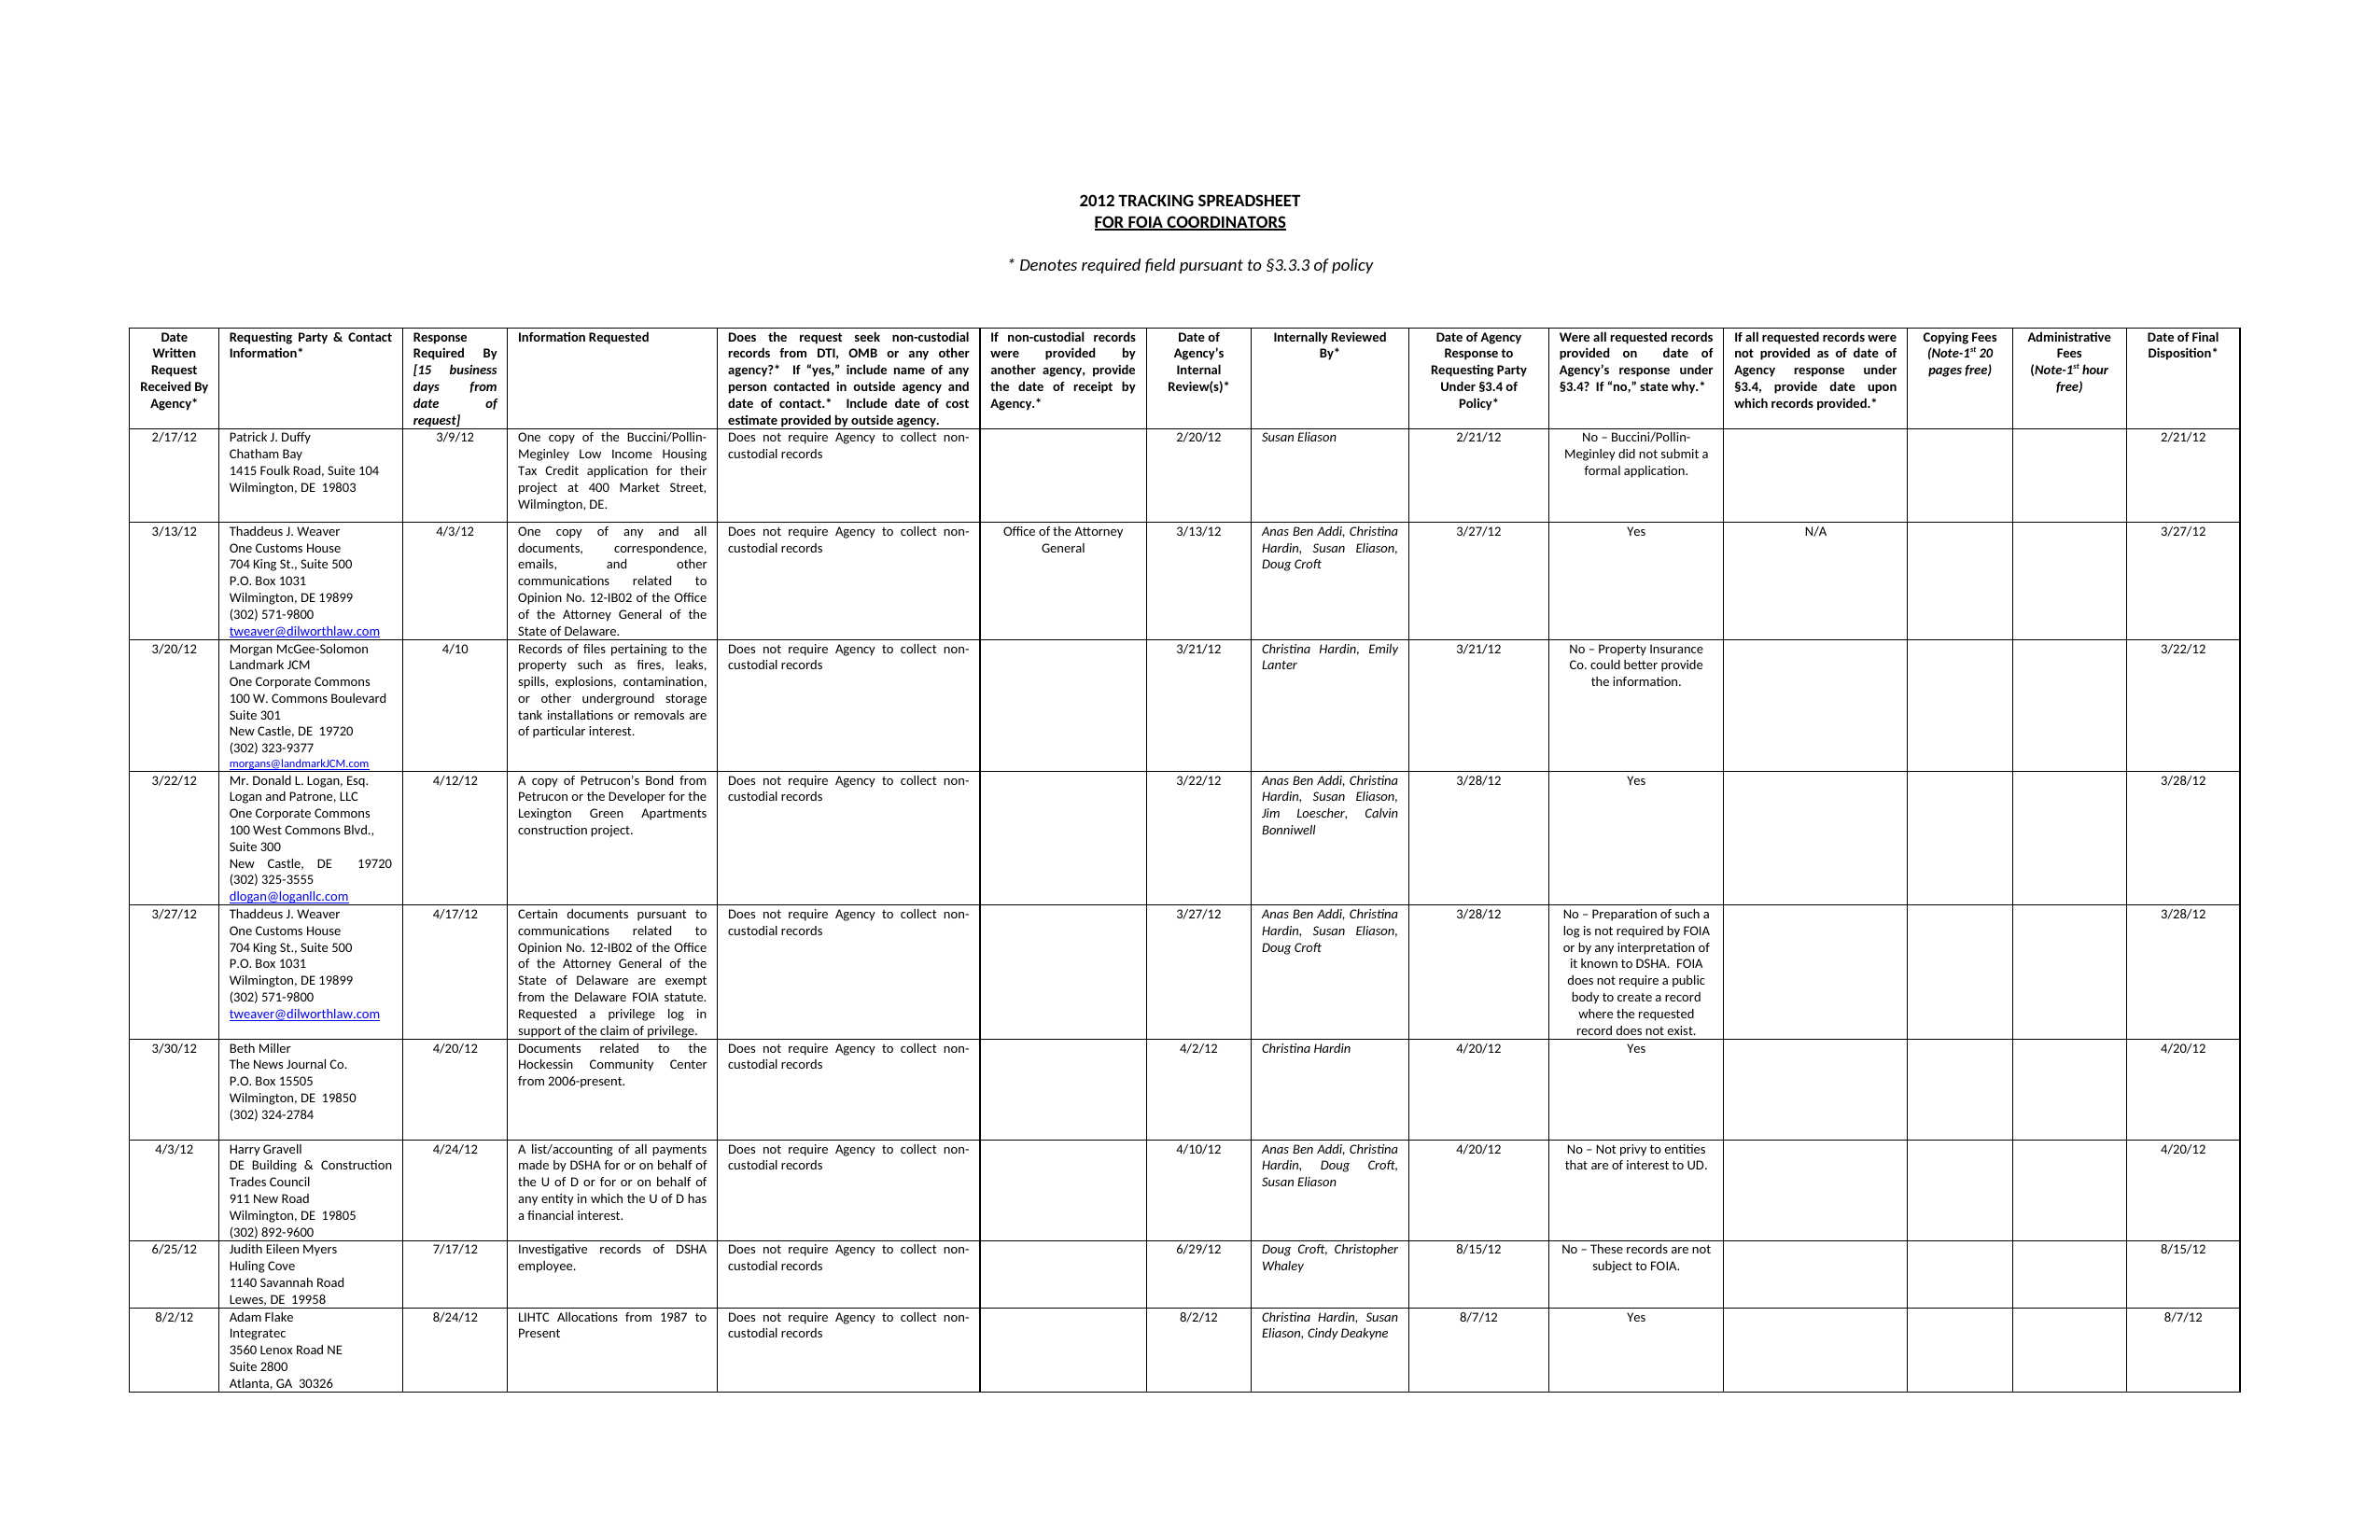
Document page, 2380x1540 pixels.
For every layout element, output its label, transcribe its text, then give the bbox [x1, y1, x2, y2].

table_cell [1724, 429, 1907, 522]
table_cell Morgan McGee-Solomon Landmark JCM One Corporate Commons 100 W. Commons Boulevard Suite 301 New Castle, DE 19720 (302) 323-9377 morgans@landmarkJCM.com [219, 640, 402, 771]
table_header Does the request seek non-custodial records from DTI, OMB or any other agency?* If “yes,” include name of any person contacted in outside agency and date of contact.* Include date of cost estimate provided by outside agency. [718, 329, 979, 428]
table_cell Doug Croft, Christopher Whaley [1252, 1241, 1408, 1308]
table_cell Yes [1549, 1309, 1723, 1392]
table_cell 8/2/12 [1147, 1309, 1251, 1392]
table_cell Thaddeus J. Weaver One Customs House 704 King St., Suite 500 P.O. Box 1031 Wilmington, DE 19899 (302) 571-9800 tweaver@dilworthlaw.com [219, 523, 402, 639]
table_cell [1908, 905, 2012, 1039]
table_cell Does not require Agency to collect non-custodial records [718, 1309, 979, 1392]
table_cell 2/17/12 [130, 429, 218, 522]
table_cell Yes [1549, 523, 1723, 639]
table_cell 8/2/12 [130, 1309, 218, 1392]
table_cell Documents related to the Hockessin Community Center from 2006-present. [508, 1040, 717, 1140]
table_cell Christina Hardin, Susan Eliason, Cindy Deakyne [1252, 1309, 1408, 1392]
table_cell [1908, 1309, 2012, 1392]
table_cell [981, 1040, 1146, 1140]
table_cell 8/24/12 [403, 1309, 507, 1392]
table_cell Anas Ben Addi, Christina Hardin, Susan Eliason, Doug Croft [1252, 905, 1408, 1039]
table_cell Patrick J. Duffy Chatham Bay 1415 Foulk Road, Suite 104 Wilmington, DE 19803 [219, 429, 402, 522]
table_cell One copy of the Buccini/Pollin-Meginley Low Income Housing Tax Credit application for their project at 400 Market Street, Wilmington, DE. [508, 429, 717, 522]
table_cell [981, 1141, 1146, 1240]
table_cell 4/12/12 [403, 772, 507, 904]
table_cell 6/29/12 [1147, 1241, 1251, 1308]
table_cell 3/27/12 [130, 905, 218, 1039]
table_cell [981, 772, 1146, 904]
table_cell 3/22/12 [1147, 772, 1251, 904]
table_cell [1908, 429, 2012, 522]
table_header Date of Final Disposition* [2127, 329, 2239, 428]
table_cell 3/28/12 [1409, 905, 1548, 1039]
text 2012 TRACKING SPREADSHEET [140, 189, 2240, 211]
table_cell 4/17/12 [403, 905, 507, 1039]
table_cell Investigative records of DSHA employee. [508, 1241, 717, 1308]
table_cell [1908, 1040, 2012, 1140]
table_cell Anas Ben Addi, Christina Hardin, Susan Eliason, Doug Croft [1252, 523, 1408, 639]
table_header Requesting Party & Contact Information* [219, 329, 402, 428]
table_cell 3/27/12 [2127, 523, 2239, 639]
table_cell Mr. Donald L. Logan, Esq. Logan and Patrone, LLC One Corporate Commons 100 West Commons Blvd., Suite 300 New Castle, DE 19720 (302) 325-3555 dlogan@loganllc.com [219, 772, 402, 904]
table_cell Harry Gravell DE Building & Construction Trades Council 911 New Road Wilmington, DE 19805 (302) 892-9600 [219, 1141, 402, 1240]
table_cell 3/22/12 [130, 772, 218, 904]
table_cell 3/28/12 [1409, 772, 1548, 904]
table_cell [1908, 640, 2012, 771]
table_cell Office of the Attorney General [981, 523, 1146, 639]
table_cell A copy of Petrucon’s Bond from Petrucon or the Developer for the Lexington Green Apartments construction project. [508, 772, 717, 904]
text * Denotes required field pursuant to §3.3.3 of policy [140, 254, 2240, 275]
table_cell 3/9/12 [403, 429, 507, 522]
table_header Administrative Fees (Note-1st hour free) [2013, 329, 2126, 428]
table_cell 3/13/12 [130, 523, 218, 639]
table_cell [2013, 772, 2126, 904]
table_header If non-custodial records were provided by another agency, provide the date of receipt by Agency.* [981, 329, 1146, 428]
table_header Internally Reviewed By* [1252, 329, 1408, 428]
table_cell 3/13/12 [1147, 523, 1251, 639]
table_cell 4/24/12 [403, 1141, 507, 1240]
table_cell 3/27/12 [1147, 905, 1251, 1039]
text FOR FOIA COORDINATORS [140, 211, 2240, 232]
table_cell Thaddeus J. Weaver One Customs House 704 King St., Suite 500 P.O. Box 1031 Wilmington, DE 19899 (302) 571-9800 tweaver@dilworthlaw.com [219, 905, 402, 1039]
table_cell [1908, 1241, 2012, 1308]
table_cell [981, 429, 1146, 522]
table_cell [1724, 905, 1907, 1039]
table_header If all requested records were not provided as of date of Agency response under §3.4, provide date upon which records provided.* [1724, 329, 1907, 428]
table_cell [1724, 772, 1907, 904]
table_cell Does not require Agency to collect non-custodial records [718, 1241, 979, 1308]
table_cell Adam Flake Integratec 3560 Lenox Road NE Suite 2800 Atlanta, GA 30326 [219, 1309, 402, 1392]
table_cell No – Preparation of such a log is not required by FOIA or by any interpretation of it known to DSHA. FOIA does not require a public body to create a record where the requested record does not exist. [1549, 905, 1723, 1039]
table_cell A list/accounting of all payments made by DSHA for or on behalf of the U of D or for or on behalf of any entity in which the U of D has a financial interest. [508, 1141, 717, 1240]
table_cell [1908, 523, 2012, 639]
table_cell 3/27/12 [1409, 523, 1548, 639]
table_header Information Requested [508, 329, 717, 428]
table_cell [981, 1241, 1146, 1308]
table_header Date of Agency Response to Requesting Party Under §3.4 of Policy* [1409, 329, 1548, 428]
table_cell Yes [1549, 772, 1723, 904]
table_cell 3/28/12 [2127, 772, 2239, 904]
table_cell [2013, 429, 2126, 522]
table_cell Does not require Agency to collect non-custodial records [718, 523, 979, 639]
table_cell 2/21/12 [2127, 429, 2239, 522]
table_cell Records of files pertaining to the property such as fires, leaks, spills, explosions, contamination, or other underground storage tank installations or removals are of particular interest. [508, 640, 717, 771]
table_cell 8/7/12 [2127, 1309, 2239, 1392]
table_cell 4/20/12 [2127, 1040, 2239, 1140]
table_cell [1724, 640, 1907, 771]
table_cell Does not require Agency to collect non-custodial records [718, 640, 979, 771]
table_cell [1724, 1241, 1907, 1308]
table_cell 4/20/12 [1409, 1141, 1548, 1240]
table_cell [2013, 523, 2126, 639]
table_cell [2013, 640, 2126, 771]
table_cell 4/20/12 [2127, 1141, 2239, 1240]
table_cell [2013, 905, 2126, 1039]
table_cell [2013, 1040, 2126, 1140]
table_cell No – Property Insurance Co. could better provide the information. [1549, 640, 1723, 771]
table_cell 4/10 [403, 640, 507, 771]
table_cell Christina Hardin, Emily Lanter [1252, 640, 1408, 771]
table_cell No – Buccini/Pollin-Meginley did not submit a formal application. [1549, 429, 1723, 522]
table_cell 4/3/12 [403, 523, 507, 639]
table_cell 7/17/12 [403, 1241, 507, 1308]
table_cell 4/20/12 [1409, 1040, 1548, 1140]
table_cell 3/21/12 [1147, 640, 1251, 771]
table_cell [981, 1309, 1146, 1392]
table_cell [1724, 1040, 1907, 1140]
table_header Copying Fees (Note-1st 20 pages free) [1908, 329, 2012, 428]
table_cell One copy of any and all documents, correspondence, emails, and other communications related to Opinion No. 12-IB02 of the Office of the Attorney General of the State of Delaware. [508, 523, 717, 639]
table_cell [2013, 1141, 2126, 1240]
table_cell [981, 640, 1146, 771]
table_cell Anas Ben Addi, Christina Hardin, Susan Eliason, Jim Loescher, Calvin Bonniwell [1252, 772, 1408, 904]
table_cell Certain documents pursuant to communications related to Opinion No. 12-IB02 of the Office of the Attorney General of the State of Delaware are exempt from the Delaware FOIA statute. Requested a privilege log in support of the claim of privilege. [508, 905, 717, 1039]
table_cell 6/25/12 [130, 1241, 218, 1308]
table_cell [1724, 1309, 1907, 1392]
table_cell 8/15/12 [1409, 1241, 1548, 1308]
table_header Date Written Request Received By Agency* [130, 329, 218, 428]
table_cell 3/30/12 [130, 1040, 218, 1140]
table_cell No – Not privy to entities that are of interest to UD. [1549, 1141, 1723, 1240]
table_cell Does not require Agency to collect non-custodial records [718, 1040, 979, 1140]
table_cell [981, 905, 1146, 1039]
table_cell 8/7/12 [1409, 1309, 1548, 1392]
table_cell 3/20/12 [130, 640, 218, 771]
table_cell [2013, 1309, 2126, 1392]
table_cell Does not require Agency to collect non-custodial records [718, 772, 979, 904]
table_cell 3/22/12 [2127, 640, 2239, 771]
table_cell 8/15/12 [2127, 1241, 2239, 1308]
table_cell N/A [1724, 523, 1907, 639]
table_cell 3/28/12 [2127, 905, 2239, 1039]
table_cell Does not require Agency to collect non-custodial records [718, 905, 979, 1039]
table_cell [1724, 1141, 1907, 1240]
table_cell [1908, 1141, 2012, 1240]
table_cell LIHTC Allocations from 1987 to Present [508, 1309, 717, 1392]
table_cell [2013, 1241, 2126, 1308]
table_cell Does not require Agency to collect non-custodial records [718, 1141, 979, 1240]
table_cell Christina Hardin [1252, 1040, 1408, 1140]
table_cell Yes [1549, 1040, 1723, 1140]
table_cell Beth Miller The News Journal Co. P.O. Box 15505 Wilmington, DE 19850 (302) 324-2784 [219, 1040, 402, 1140]
table_cell Judith Eileen Myers Huling Cove 1140 Savannah Road Lewes, DE 19958 [219, 1241, 402, 1308]
table_cell 4/3/12 [130, 1141, 218, 1240]
table_cell No – These records are not subject to FOIA. [1549, 1241, 1723, 1308]
table_header Were all requested records provided on date of Agency’s response under §3.4? If “no,” state why.* [1549, 329, 1723, 428]
table_cell Susan Eliason [1252, 429, 1408, 522]
table_header Date of Agency’s Internal Review(s)* [1147, 329, 1251, 428]
table_cell 4/2/12 [1147, 1040, 1251, 1140]
table_cell Anas Ben Addi, Christina Hardin, Doug Croft, Susan Eliason [1252, 1141, 1408, 1240]
table_cell 2/21/12 [1409, 429, 1548, 522]
table_cell 2/20/12 [1147, 429, 1251, 522]
table_header Response Required By [15 business days from date of request] [403, 329, 507, 428]
table_cell 3/21/12 [1409, 640, 1548, 771]
table_cell 4/10/12 [1147, 1141, 1251, 1240]
table_cell Does not require Agency to collect non-custodial records [718, 429, 979, 522]
table_cell [1908, 772, 2012, 904]
table_cell 4/20/12 [403, 1040, 507, 1140]
